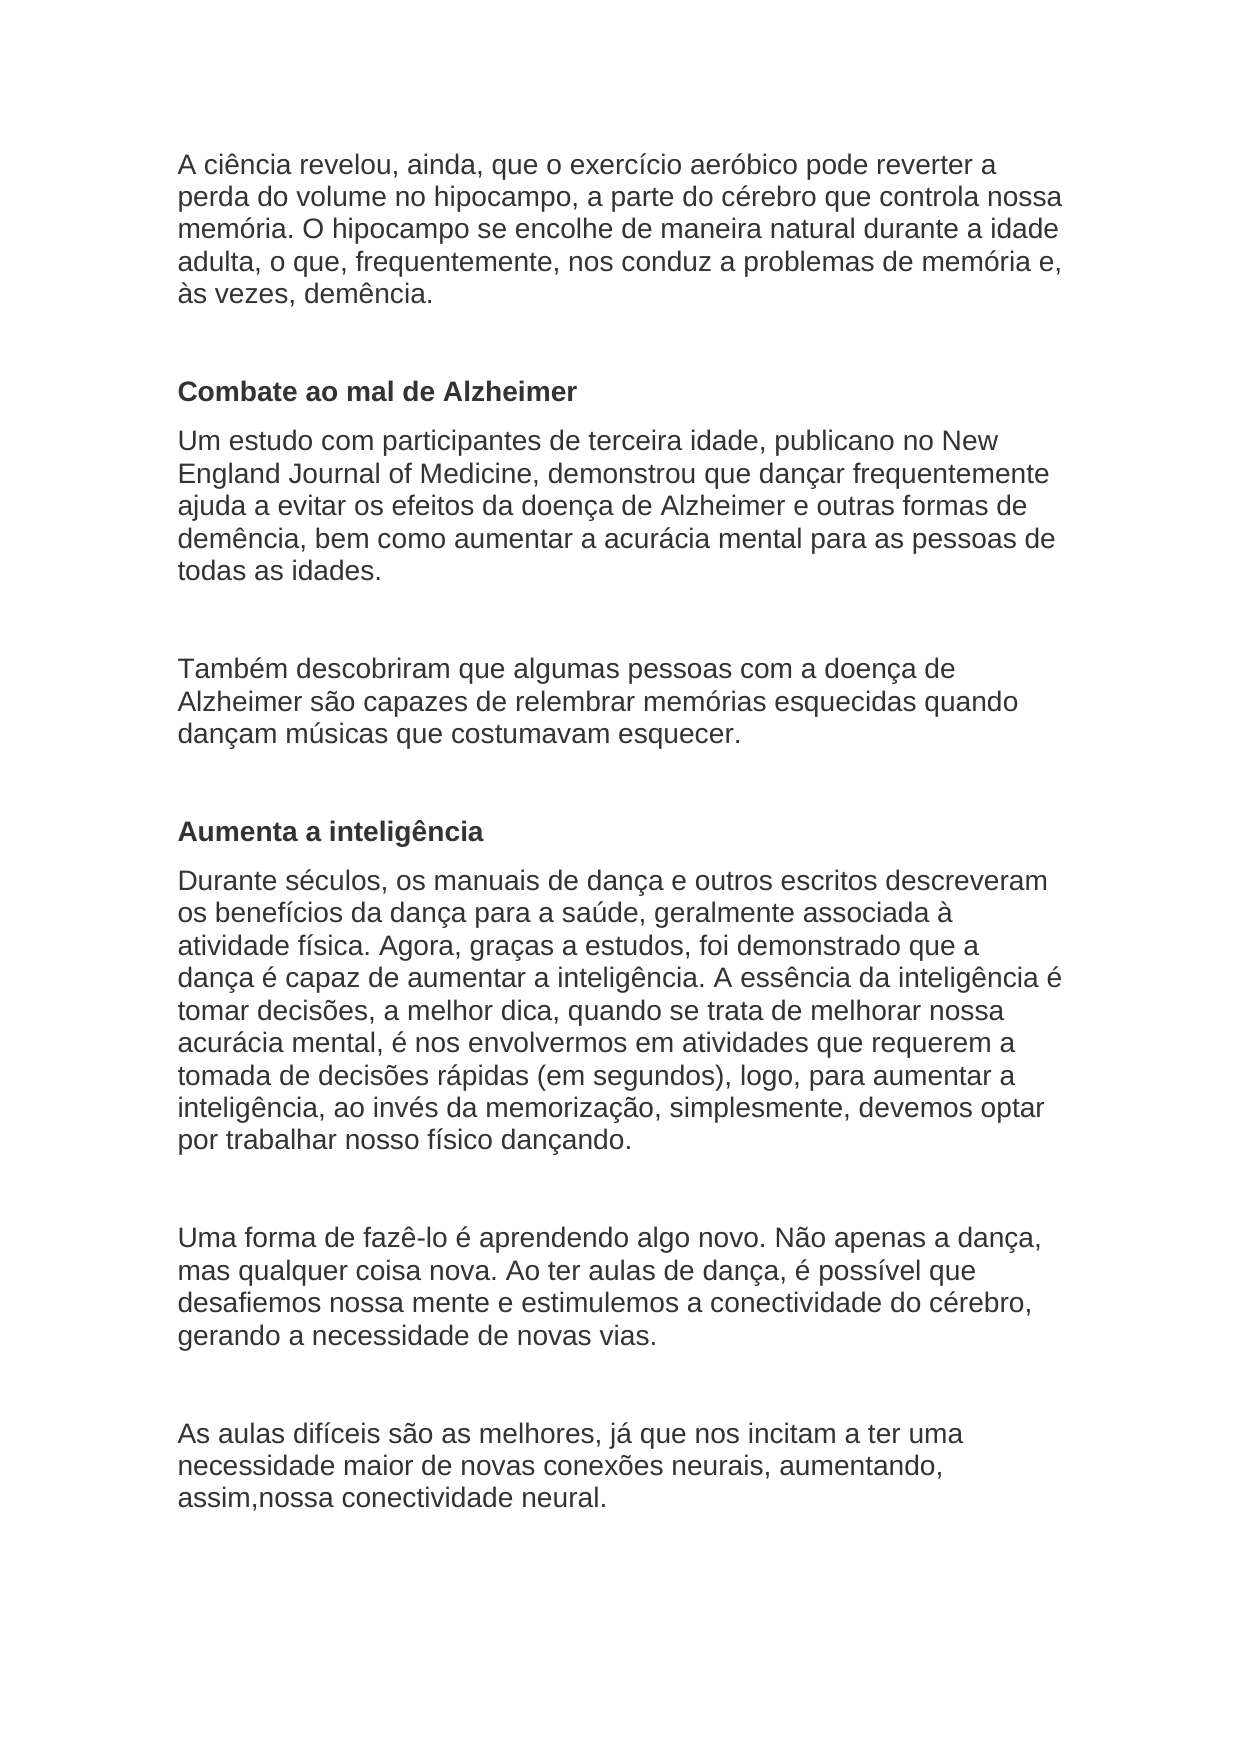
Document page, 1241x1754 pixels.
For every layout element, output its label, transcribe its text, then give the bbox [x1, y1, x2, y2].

text Durante séculos, os manuais de dança e outros escritos descreveram os benefícios da dança para a saúde, geralmente associada à atividade física. Agora, graças a estudos, foi demonstrado que a dança é capaz de aumentar a inteligência. A essência da inteligência é tomar decisões, a melhor dica, quando se trata de melhorar nossa acurácia mental, é nos envolvermos em atividades que requerem a tomada de decisões rápidas (em segundos), logo, para aumentar a inteligência, ao invés da memorização, simplesmente, devemos optar por trabalhar nosso físico dançando. [177, 864, 1063, 1156]
text As aulas difíceis são as melhores, já que nos incitam a ter uma necessidade maior de novas conexões neurais, aumentando, assim,nossa conectividade neural. [177, 1417, 1063, 1514]
text Também descobriram que algumas pessoas com a doença de Alzheimer são capazes de relembrar memórias esquecidas quando dançam músicas que costumavam esquecer. [177, 652, 1063, 749]
text Um estudo com participantes de terceira idade, publicano no New England Journal of Medicine, demonstrou que dançar frequentemente ajuda a evitar os efeitos da doença de Alzheimer e outras formas de demência, bem como aumentar a acurácia mental para as pessoas de todas as idades. [177, 424, 1063, 586]
text Aumenta a inteligência [177, 815, 1063, 847]
text Combate ao mal de Alzheimer [177, 375, 1063, 408]
text A ciência revelou, ainda, que o exercício aeróbico pode reverter a perda do volume no hipocampo, a parte do cérebro que controla nossa memória. O hipocampo se encolhe de maneira natural durante a idade adulta, o que, frequentemente, nos conduz a problemas de memória e, às vezes, demência. [177, 148, 1063, 309]
text Uma forma de fazê-lo é aprendendo algo novo. Não apenas a dança, mas qualquer coisa nova. Ao ter aulas de dança, é possível que desafiemos nossa mente e estimulemos a conectividade do cérebro, gerando a necessidade de novas vias. [177, 1221, 1063, 1351]
